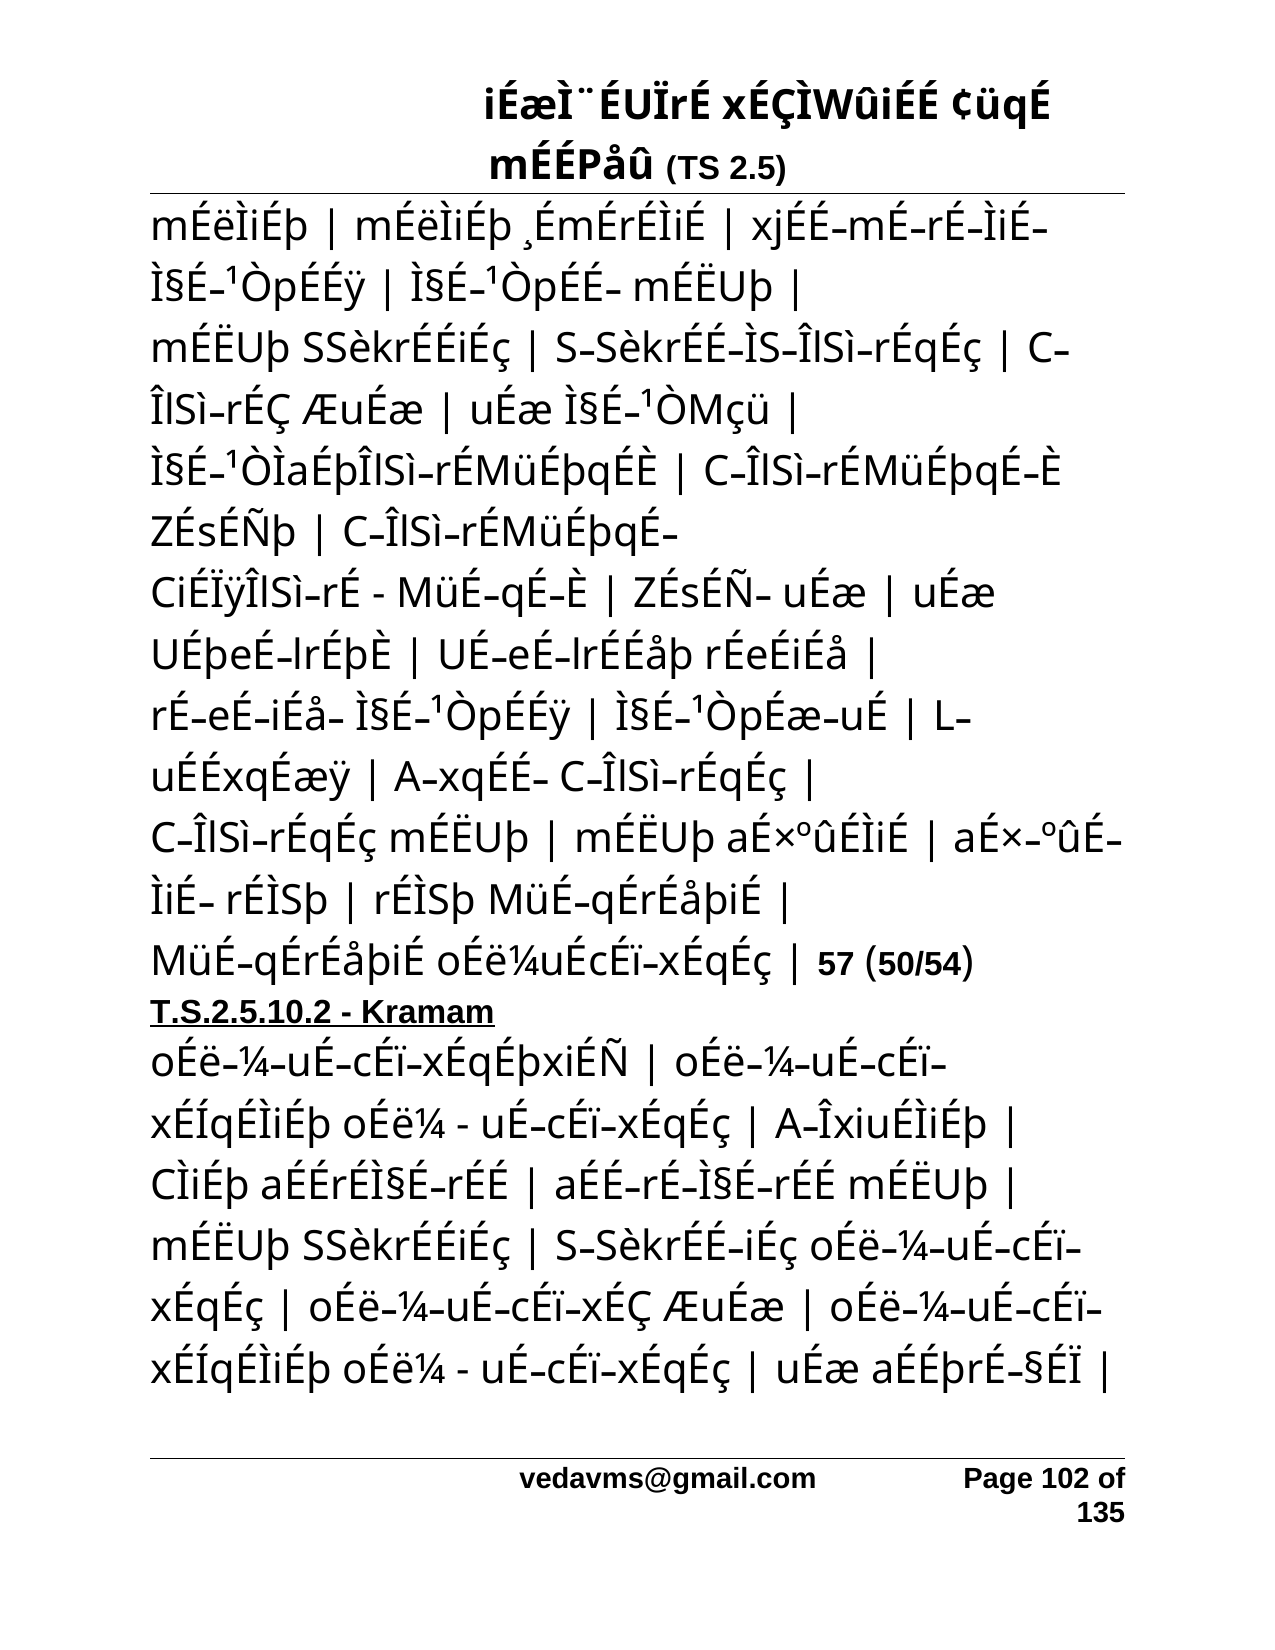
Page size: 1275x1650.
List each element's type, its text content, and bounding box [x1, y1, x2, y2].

text T.S.2.5.10.2 - Kramam [150, 992, 1094, 1030]
text Ì§É–¹ÒÌaÉþÎlSì–rÉMüÉþqÉÈ | C–ÎlSì–rÉMüÉþqÉ–È ZÉsÉÑþ | C–ÎlSì–rÉMüÉþqÉ– [150, 441, 1125, 559]
text rÉ–eÉ–iÉå– Ì§É–¹ÒpÉÉÿ | Ì§É–¹ÒpÉæ–uÉ | L–uÉÉxqÉæÿ | A–xqÉÉ– C–ÎlSì–rÉqÉç | [150, 686, 1125, 804]
text CÌiÉþ aÉÉrÉÌ§É–rÉÉ | aÉÉ–rÉ–Ì§É–rÉÉ mÉËUþ | mÉËUþ SSèkrÉÉiÉç | S–SèkrÉÉ–iÉç oÉë–¼–uÉ–cÉï–xÉqÉç | oÉë–¼–uÉ–cÉï–xÉÇ ÆuÉæ | oÉë–¼–uÉ–cÉï–xÉÍqÉÌiÉþ oÉë¼ - uÉ–cÉï–xÉqÉç | uÉæ aÉÉþrÉ–§ÉÏ | [150, 1155, 1169, 1395]
text oÉë–¼–uÉ–cÉï–xÉqÉþxiÉÑ | oÉë–¼–uÉ–cÉï–xÉÍqÉÌiÉþ oÉë¼ - uÉ–cÉï–xÉqÉç | A–ÎxiuÉÌiÉþ | [150, 1032, 1125, 1150]
text mÉËUþ SSèkrÉÉiÉç | S–SèkrÉÉ–ÌS–ÎlSì–rÉqÉç | C–ÎlSì–rÉÇ ÆuÉæ | uÉæ Ì§É–¹ÒMçü | [150, 318, 1125, 436]
text MüÉ–qÉrÉåþiÉ oÉë¼uÉcÉï–xÉqÉç | 57 (50/54) [150, 931, 1125, 987]
text CiÉÏÿÎlSì–rÉ - MüÉ–qÉ–È | ZÉsÉÑ– uÉæ | uÉæ UÉþeÉ–lrÉþÈ | UÉ–eÉ–lrÉÉåþ rÉeÉiÉå | [150, 563, 1125, 681]
text C–ÎlSì–rÉqÉç mÉËUþ | mÉËUþ aÉ×ºûÉÌiÉ | aÉ×–ºûÉ–ÌiÉ– rÉÌSþ | rÉÌSþ MüÉ–qÉrÉåþiÉ | [150, 808, 1125, 926]
